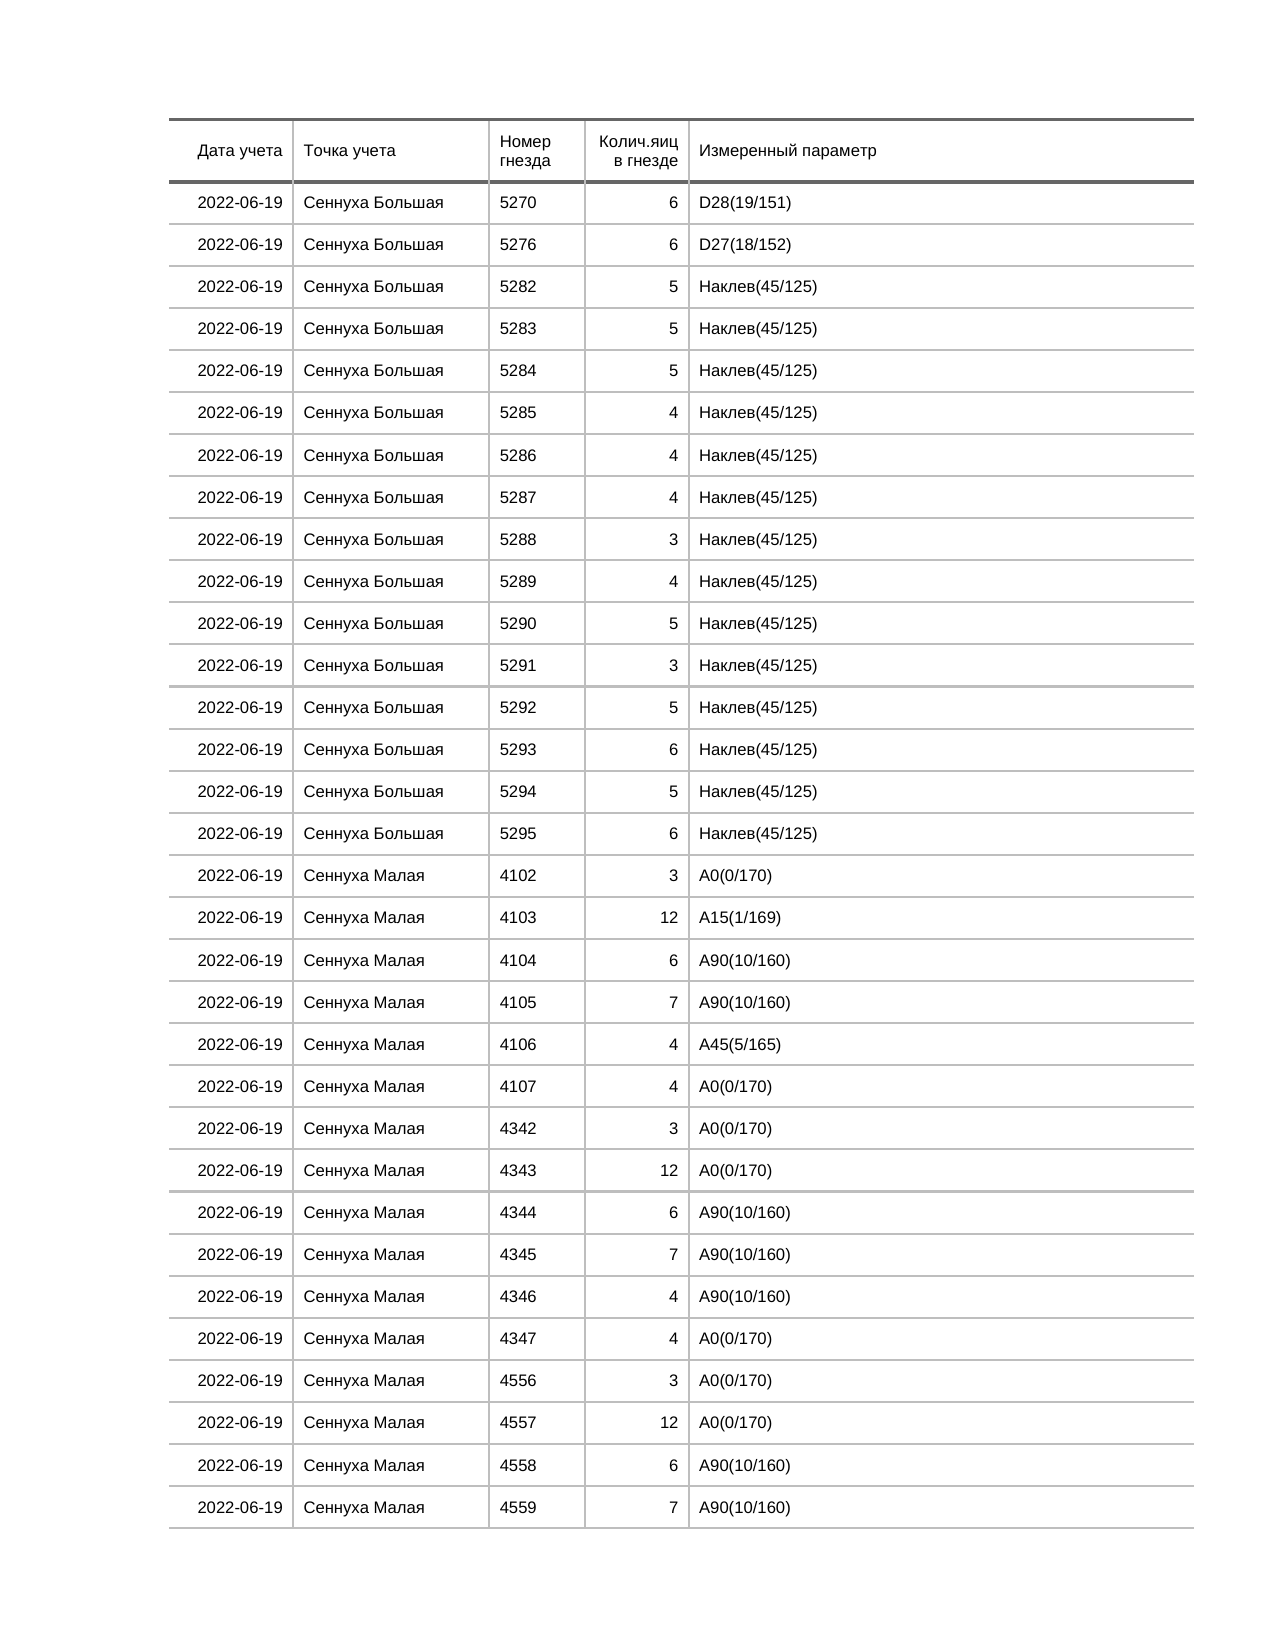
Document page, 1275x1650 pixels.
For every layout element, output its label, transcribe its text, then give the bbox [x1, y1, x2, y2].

table_header Измеренный параметр [690, 121, 1194, 180]
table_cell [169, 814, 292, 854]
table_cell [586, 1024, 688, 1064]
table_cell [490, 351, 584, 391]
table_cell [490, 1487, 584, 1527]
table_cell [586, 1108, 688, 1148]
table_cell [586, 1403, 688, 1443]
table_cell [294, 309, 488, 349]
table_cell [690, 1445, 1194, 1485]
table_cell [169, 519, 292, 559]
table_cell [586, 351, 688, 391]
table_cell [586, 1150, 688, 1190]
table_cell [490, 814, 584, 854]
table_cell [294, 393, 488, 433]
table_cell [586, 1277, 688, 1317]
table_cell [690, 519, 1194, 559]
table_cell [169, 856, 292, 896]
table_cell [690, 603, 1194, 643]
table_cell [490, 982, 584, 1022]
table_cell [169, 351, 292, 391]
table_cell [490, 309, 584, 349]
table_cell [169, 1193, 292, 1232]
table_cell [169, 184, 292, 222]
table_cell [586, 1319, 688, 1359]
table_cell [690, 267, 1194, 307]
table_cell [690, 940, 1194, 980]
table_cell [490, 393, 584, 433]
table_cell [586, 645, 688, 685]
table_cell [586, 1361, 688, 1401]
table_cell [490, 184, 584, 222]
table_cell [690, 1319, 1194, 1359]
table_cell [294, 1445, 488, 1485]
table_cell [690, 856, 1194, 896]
table_header Дата учета [169, 121, 292, 180]
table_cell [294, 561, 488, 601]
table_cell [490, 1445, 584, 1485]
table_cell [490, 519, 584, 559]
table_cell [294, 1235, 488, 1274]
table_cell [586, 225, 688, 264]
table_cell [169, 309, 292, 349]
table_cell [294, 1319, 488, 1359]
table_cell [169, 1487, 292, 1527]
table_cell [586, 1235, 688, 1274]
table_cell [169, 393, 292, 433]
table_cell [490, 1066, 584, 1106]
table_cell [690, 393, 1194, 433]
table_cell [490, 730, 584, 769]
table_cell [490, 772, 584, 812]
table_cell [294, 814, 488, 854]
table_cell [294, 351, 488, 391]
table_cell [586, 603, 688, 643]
table_header Точка учета [294, 121, 488, 180]
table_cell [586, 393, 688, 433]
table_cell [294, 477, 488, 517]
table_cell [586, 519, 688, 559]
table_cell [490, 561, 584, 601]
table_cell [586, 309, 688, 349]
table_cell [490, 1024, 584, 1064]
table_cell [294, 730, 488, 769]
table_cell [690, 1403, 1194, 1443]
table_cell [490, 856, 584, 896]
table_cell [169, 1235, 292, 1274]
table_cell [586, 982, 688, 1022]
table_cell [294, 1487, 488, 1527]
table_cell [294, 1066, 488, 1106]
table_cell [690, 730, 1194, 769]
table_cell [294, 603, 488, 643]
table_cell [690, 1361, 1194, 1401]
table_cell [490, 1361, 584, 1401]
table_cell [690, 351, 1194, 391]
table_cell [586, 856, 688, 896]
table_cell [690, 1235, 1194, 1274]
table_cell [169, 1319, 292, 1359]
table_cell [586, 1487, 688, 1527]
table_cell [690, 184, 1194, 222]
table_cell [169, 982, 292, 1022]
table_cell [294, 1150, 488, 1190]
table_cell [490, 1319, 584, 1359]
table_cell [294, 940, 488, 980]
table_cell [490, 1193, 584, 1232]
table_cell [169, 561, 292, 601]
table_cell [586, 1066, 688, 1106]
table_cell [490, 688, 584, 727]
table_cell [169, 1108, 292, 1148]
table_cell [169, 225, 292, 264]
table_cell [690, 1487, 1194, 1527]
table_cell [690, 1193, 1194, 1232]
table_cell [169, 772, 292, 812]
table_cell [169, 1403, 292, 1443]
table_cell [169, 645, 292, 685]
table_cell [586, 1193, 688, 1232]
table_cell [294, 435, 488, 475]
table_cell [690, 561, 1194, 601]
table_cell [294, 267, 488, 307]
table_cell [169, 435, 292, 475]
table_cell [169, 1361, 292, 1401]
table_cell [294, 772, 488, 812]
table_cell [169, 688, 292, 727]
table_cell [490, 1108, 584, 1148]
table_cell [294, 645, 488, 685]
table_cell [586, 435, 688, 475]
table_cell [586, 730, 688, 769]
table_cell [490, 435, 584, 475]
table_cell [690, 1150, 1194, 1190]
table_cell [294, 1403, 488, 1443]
table_header Номер гнезда [490, 121, 584, 180]
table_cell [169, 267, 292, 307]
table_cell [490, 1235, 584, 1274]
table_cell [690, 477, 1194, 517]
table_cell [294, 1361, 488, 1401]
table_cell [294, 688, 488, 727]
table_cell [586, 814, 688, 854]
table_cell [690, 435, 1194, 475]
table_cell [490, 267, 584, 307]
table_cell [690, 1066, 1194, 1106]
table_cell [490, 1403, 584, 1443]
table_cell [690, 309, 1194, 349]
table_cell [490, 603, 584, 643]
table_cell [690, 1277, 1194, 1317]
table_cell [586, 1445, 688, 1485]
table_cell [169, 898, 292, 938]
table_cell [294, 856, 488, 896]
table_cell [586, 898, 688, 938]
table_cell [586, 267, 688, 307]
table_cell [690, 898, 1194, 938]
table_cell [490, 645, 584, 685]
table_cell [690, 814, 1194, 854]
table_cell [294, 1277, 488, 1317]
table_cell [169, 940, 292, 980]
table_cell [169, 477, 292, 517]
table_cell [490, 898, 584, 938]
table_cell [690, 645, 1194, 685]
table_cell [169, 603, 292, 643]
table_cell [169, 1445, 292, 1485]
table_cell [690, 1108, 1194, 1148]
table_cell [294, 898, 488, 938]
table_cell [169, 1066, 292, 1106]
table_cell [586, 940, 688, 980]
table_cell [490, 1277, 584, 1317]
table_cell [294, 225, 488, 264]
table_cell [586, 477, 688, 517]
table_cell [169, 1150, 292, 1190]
table_header Колич.яиц в гнезде [586, 121, 688, 180]
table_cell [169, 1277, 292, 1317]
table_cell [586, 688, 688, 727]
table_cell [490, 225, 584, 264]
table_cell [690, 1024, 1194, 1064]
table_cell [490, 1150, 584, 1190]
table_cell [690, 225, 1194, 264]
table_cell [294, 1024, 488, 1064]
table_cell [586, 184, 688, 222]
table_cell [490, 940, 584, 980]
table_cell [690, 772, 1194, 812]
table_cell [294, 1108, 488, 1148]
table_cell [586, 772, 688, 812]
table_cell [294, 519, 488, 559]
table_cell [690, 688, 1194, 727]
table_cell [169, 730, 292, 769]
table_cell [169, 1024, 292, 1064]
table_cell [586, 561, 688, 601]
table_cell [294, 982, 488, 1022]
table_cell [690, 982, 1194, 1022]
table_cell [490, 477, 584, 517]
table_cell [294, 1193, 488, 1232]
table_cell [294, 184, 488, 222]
